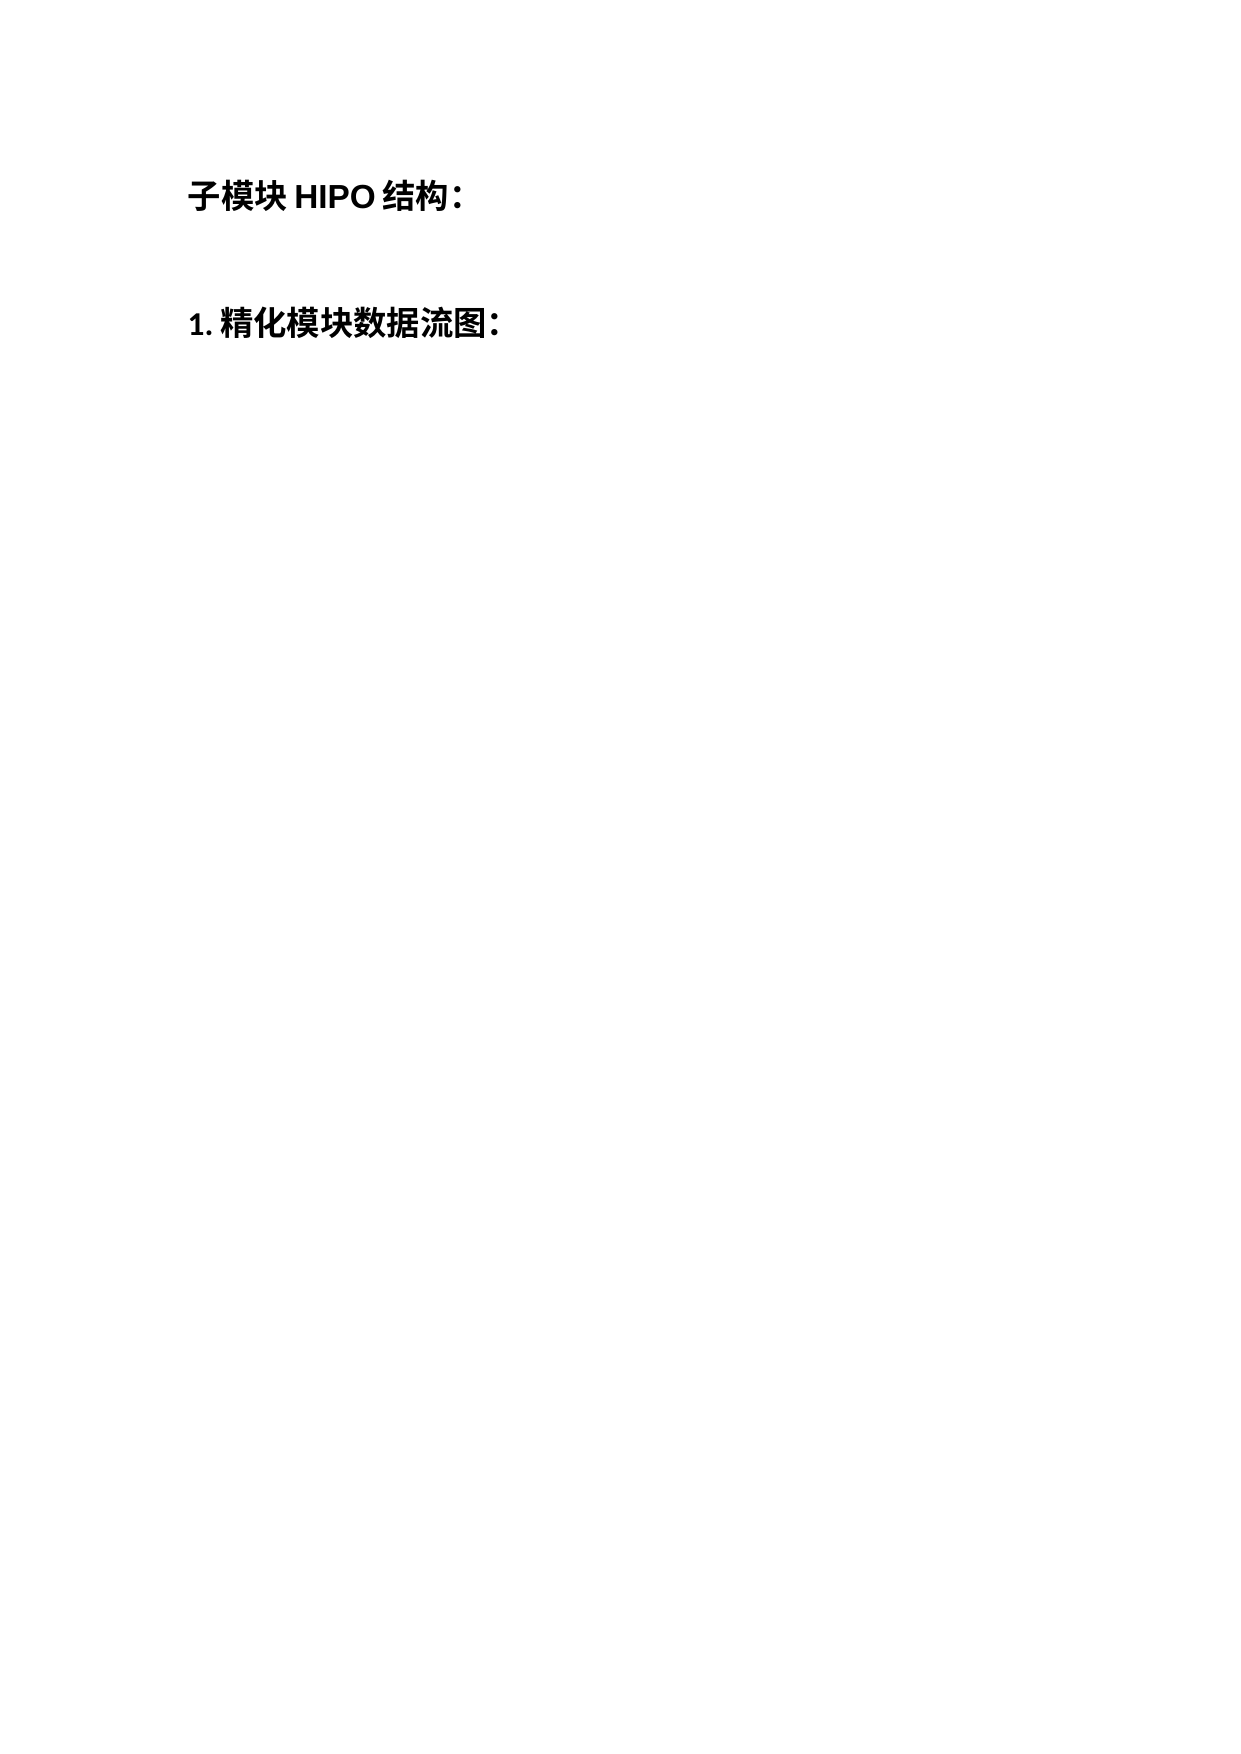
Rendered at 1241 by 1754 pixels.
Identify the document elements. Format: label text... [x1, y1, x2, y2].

subtitle 子模块HIPO结构： [187, 162, 1053, 227]
subtitle 精化模块数据流图： [187, 289, 1053, 354]
